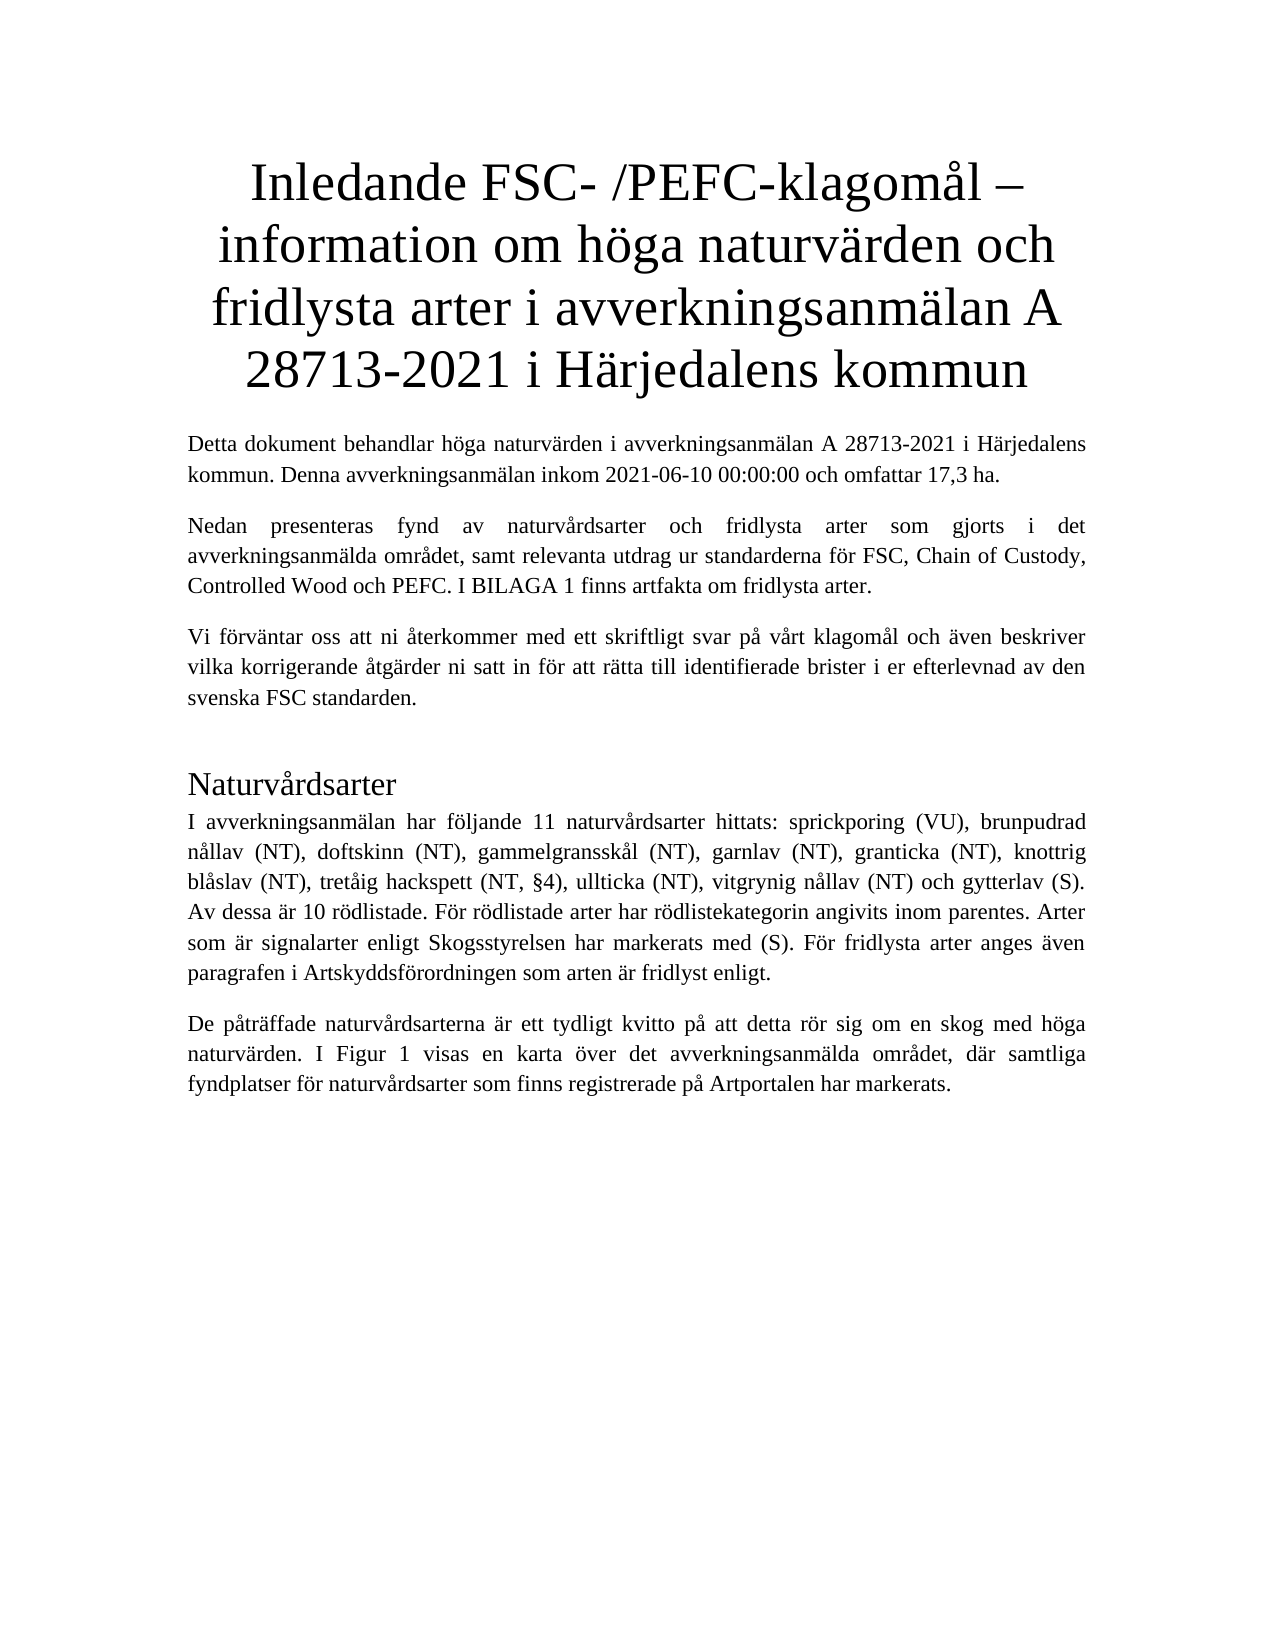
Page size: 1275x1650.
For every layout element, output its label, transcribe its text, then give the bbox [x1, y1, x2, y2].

title Inledande FSC- /PEFC-klagomål – information om höga naturvärden och fridlysta arter i avverkningsanmälan A 28713-2021 i Härjedalens kommun [187, 150, 1087, 399]
text De påträffade naturvårdsarterna är ett tydligt kvitto på att detta rör sig om en skog med höga naturvärden. I Figur 1 visas en karta över det avverkningsanmälda området, där samtliga fyndplatser för naturvårdsarter som finns registrerade på Artportalen har markerats. [187, 1010, 1087, 1097]
text Detta dokument behandlar höga naturvärden i avverkningsanmälan A 28713-2021 i Härjedalens kommun. Denna avverkningsanmälan inkom 2021-06-10 00:00:00 och omfattar 17,3 ha. [187, 430, 1087, 487]
text Vi förväntar oss att ni återkommer med ett skriftligt svar på vårt klagomål och även beskriver vilka korrigerande åtgärder ni satt in för att rätta till identifierade brister i er efterlevnad av den svenska FSC standarden. [187, 623, 1087, 710]
text I avverkningsanmälan har följande 11 naturvårdsarter hittats: sprickporing (VU), brunpudrad nållav (NT), doftskinn (NT), gammelgransskål (NT), garnlav (NT), granticka (NT), knottrig blåslav (NT), tretåig hackspett (NT, §4), ullticka (NT), vitgrynig nållav (NT) och gytterlav (S). Av dessa är 10 rödlistade. För rödlistade arter har rödlistekategorin angivits inom parentes. Arter som är signalarter enligt Skogsstyrelsen har markerats med (S). För fridlysta arter anges även paragrafen i Artskyddsförordningen som arten är fridlyst enligt. [187, 808, 1087, 985]
text Nedan presenteras fynd av naturvårdsarter och fridlysta arter som gjorts i det avverkningsanmälda området, samt relevanta utdrag ur standarderna för FSC, Chain of Custody, Controlled Wood och PEFC. I BILAGA 1 finns artfakta om fridlysta arter. [187, 512, 1087, 598]
subtitle Naturvårdsarter [187, 764, 1087, 802]
